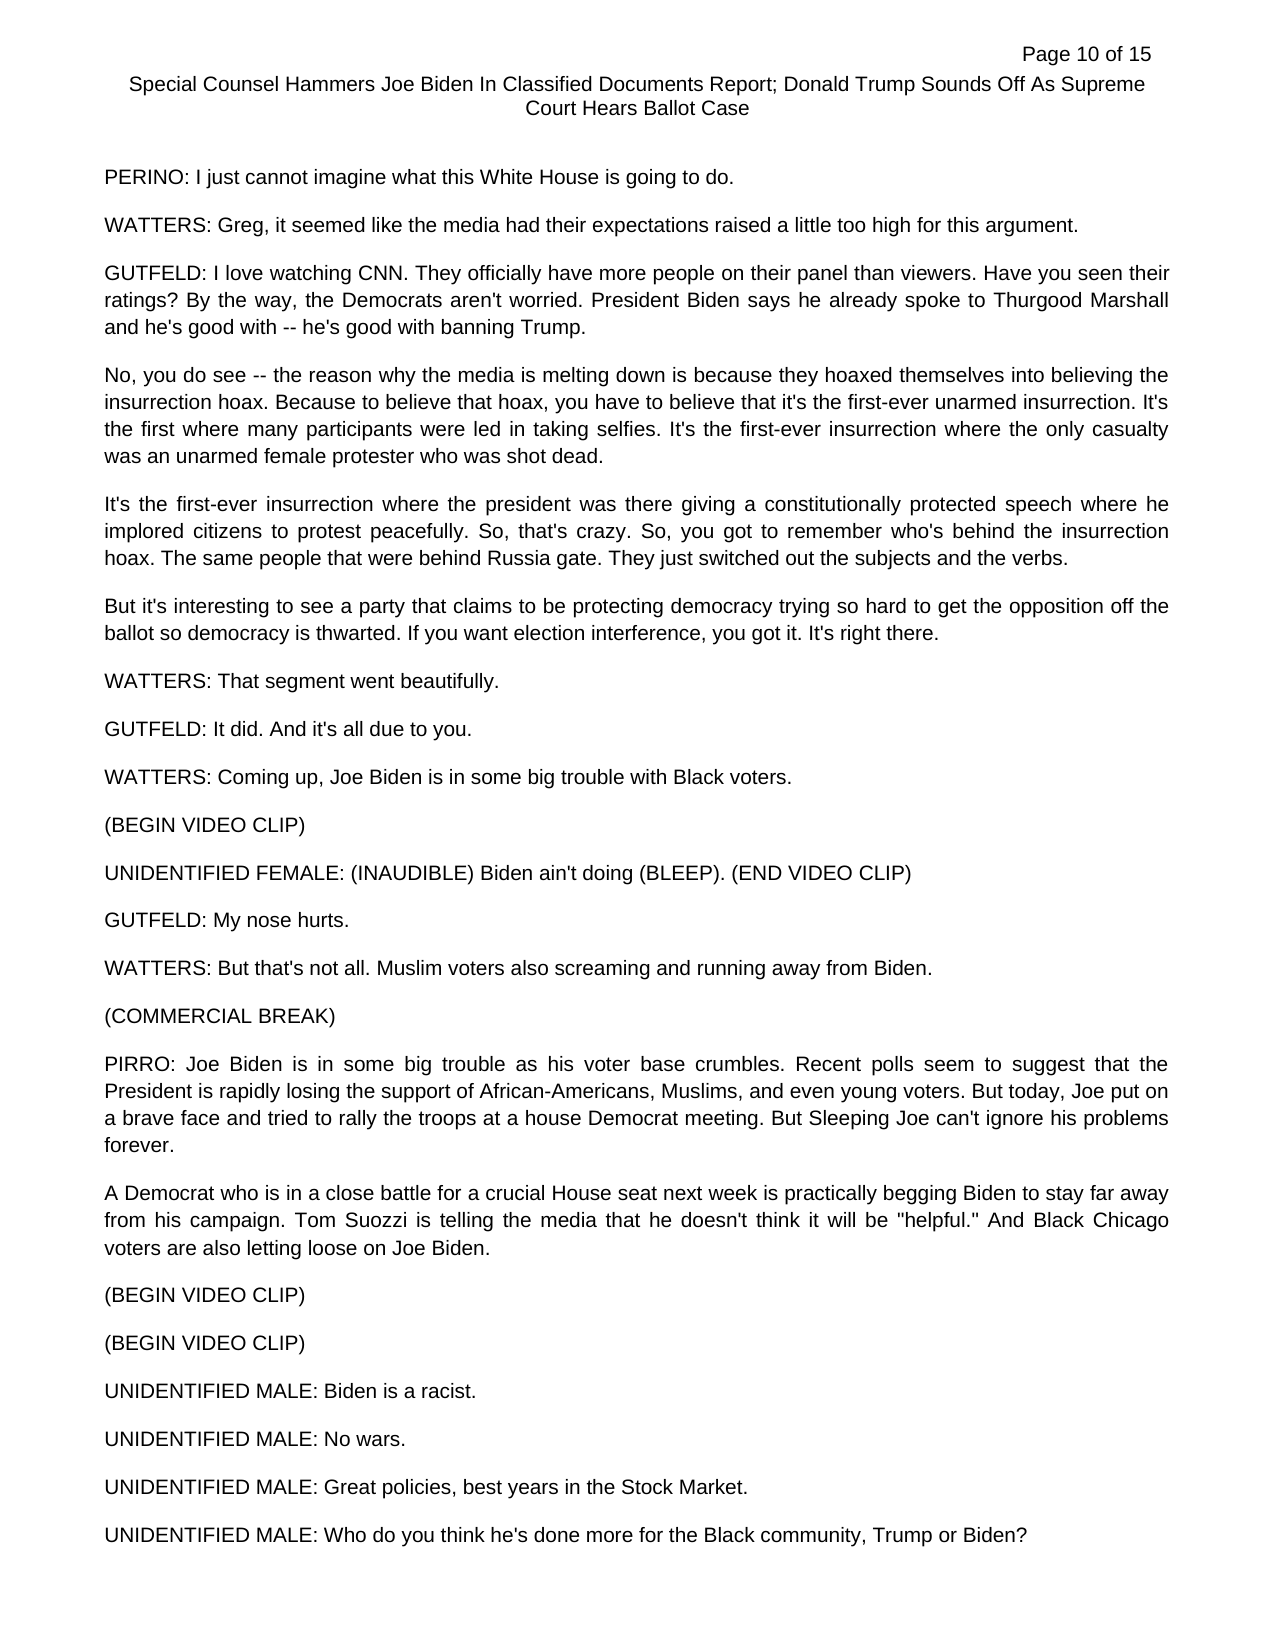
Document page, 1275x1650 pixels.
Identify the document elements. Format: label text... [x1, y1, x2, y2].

text UNIDENTIFIED FEMALE: (INAUDIBLE) Biden ain't doing (BLEEP). (END VIDEO CLIP) [104, 857, 1171, 884]
text No, you do see -- the reason why the media is melting down is because they hoaxed themselves into believing the insurrection hoax. Because to believe that hoax, you have to believe that it's the first-ever unarmed insurrection. It's the first where many participants were led in taking selfies. It's the first-ever insurrection where the only casualty was an unarmed female protester who was shot dead. [104, 359, 1171, 468]
text UNIDENTIFIED MALE: Who do you think he's done more for the Black community, Trump or Biden? [104, 1520, 1171, 1547]
text (BEGIN VIDEO CLIP) [104, 809, 1171, 836]
text A Democrat who is in a close battle for a crucial House seat next week is practically begging Biden to stay far away from his campaign. Tom Suozzi is telling the media that he doesn't think it will be "helpful." And Black Chicago voters are also letting loose on Joe Biden. [104, 1178, 1171, 1259]
text UNIDENTIFIED MALE: Great policies, best years in the Stock Market. [104, 1472, 1171, 1499]
text UNIDENTIFIED MALE: Biden is a racist. [104, 1376, 1171, 1403]
text GUTFELD: I love watching CNN. They officially have more people on their panel than viewers. Have you seen their ratings? By the way, the Democrats aren't worried. President Biden says he already spoke to Thurgood Marshall and he's good with -- he's good with banning Trump. [104, 257, 1171, 338]
text It's the first-ever insurrection where the president was there giving a constitutionally protected speech where he implored citizens to protest peacefully. So, that's crazy. So, you got to remember who's behind the insurrection hoax. The same people that were behind Russia gate. They just switched out the subjects and the verbs. [104, 488, 1171, 570]
text (BEGIN VIDEO CLIP) [104, 1280, 1171, 1307]
text But it's interesting to see a party that claims to be protecting democracy trying so hard to get the opposition off the ballot so democracy is thwarted. If you want election interference, you got it. It's right there. [104, 591, 1171, 645]
text WATTERS: That segment went beautifully. [104, 666, 1171, 693]
text GUTFELD: It did. And it's all due to you. [104, 713, 1171, 741]
text PIRRO: Joe Biden is in some big trouble as his voter base crumbles. Recent polls seem to suggest that the President is rapidly losing the support of African-Americans, Muslims, and even young voters. But today, Joe put on a brave face and tried to rally the troops at a house Democrat meeting. But Sleeping Joe can't ignore his problems forever. [104, 1049, 1171, 1157]
text WATTERS: But that's not all. Muslim voters also screaming and running away from Biden. [104, 953, 1171, 980]
text WATTERS: Greg, it seemed like the media had their expectations raised a little too high for this argument. [104, 209, 1171, 236]
text WATTERS: Coming up, Joe Biden is in some big trouble with Black voters. [104, 761, 1171, 788]
text UNIDENTIFIED MALE: No wars. [104, 1424, 1171, 1451]
text (BEGIN VIDEO CLIP) [104, 1328, 1171, 1355]
text GUTFELD: My nose hurts. [104, 905, 1171, 932]
text PERINO: I just cannot imagine what this White House is going to do. [104, 161, 1171, 188]
text (COMMERCIAL BREAK) [104, 1001, 1171, 1028]
